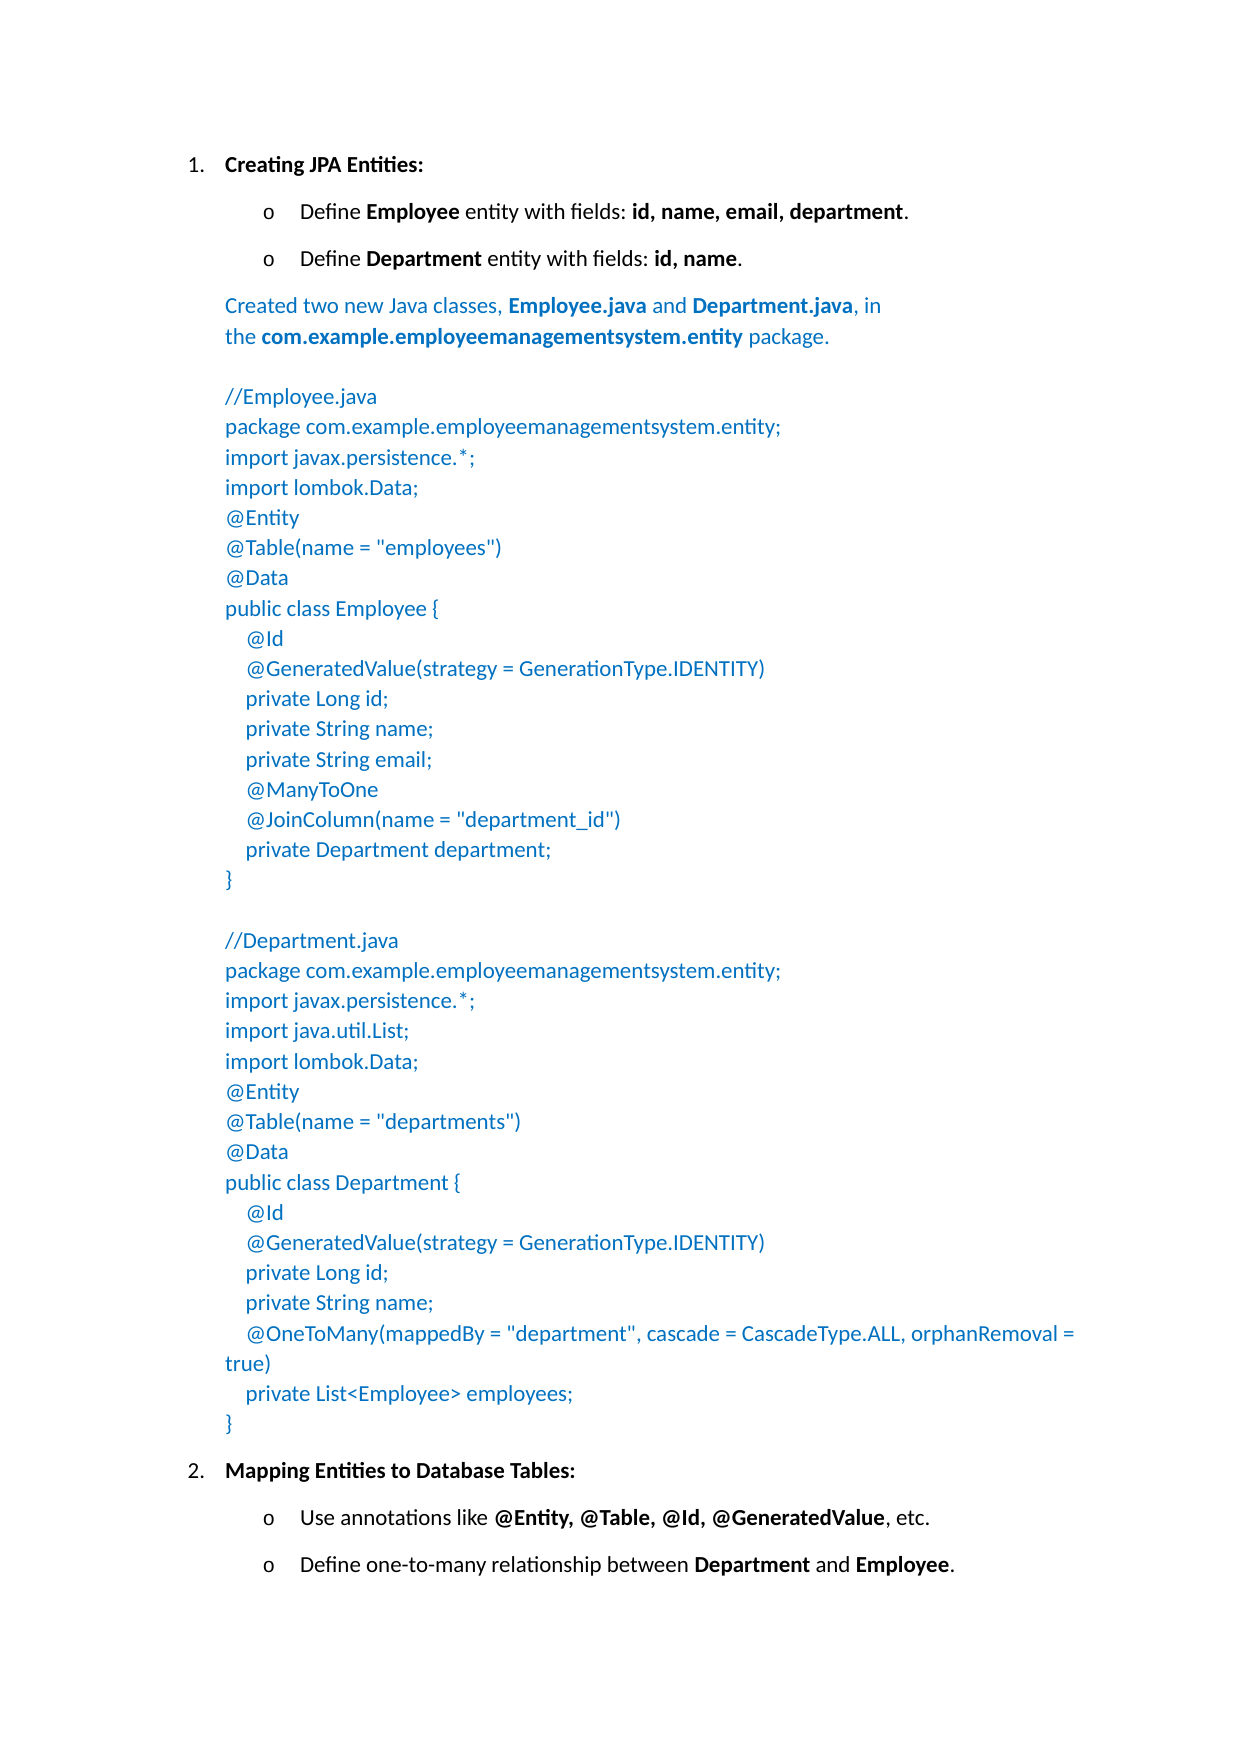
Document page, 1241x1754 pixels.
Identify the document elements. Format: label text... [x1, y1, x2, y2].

list package com.example.employeemanagementsystem.entity; [225, 412, 1090, 441]
list } [225, 1409, 1090, 1437]
list @ManyToOne [225, 775, 1090, 803]
list import lombok.Data; [225, 473, 1090, 501]
list Define Department entity with fields: id, name. [262, 244, 1090, 273]
list private Long id; [225, 1258, 1090, 1286]
list @GeneratedValue(strategy = GenerationType.IDENTITY) [225, 1228, 1090, 1256]
list private String name; [225, 714, 1090, 743]
list private String email; [225, 745, 1090, 773]
list } [225, 866, 1090, 894]
list @Id [225, 624, 1090, 652]
list //Department.java [225, 926, 1090, 954]
list private Long id; [225, 684, 1090, 712]
list public class Employee { [225, 594, 1090, 622]
list Define Employee entity with fields: id, name, email, department. [262, 197, 1090, 225]
list import javax.persistence.*; [225, 443, 1090, 471]
list Define one-to-many relationship between Department and Employee. [262, 1551, 1090, 1579]
list Created two new Java classes, Employee.java and Department.java, in the com.example.employeemanagementsystem.entity package. [225, 292, 1090, 350]
list public class Department { [225, 1168, 1090, 1196]
list Creating JPA Entities: [187, 150, 1090, 178]
list private String name; [225, 1288, 1090, 1317]
list import lombok.Data; [225, 1047, 1090, 1075]
list @GeneratedValue(strategy = GenerationType.IDENTITY) [225, 654, 1090, 682]
list Mapping Entities to Database Tables: [187, 1456, 1090, 1484]
list @Table(name = "employees") [225, 533, 1090, 561]
list import java.util.List; [225, 1017, 1090, 1045]
list @OneToMany(mappedBy = "department", cascade = CascadeType.ALL, orphanRemoval = true) [225, 1319, 1090, 1377]
list @JoinColumn(name = "department_id") [225, 805, 1090, 833]
list @Entity [225, 1077, 1090, 1105]
list @Data [225, 1137, 1090, 1166]
list @Id [225, 1198, 1090, 1226]
list //Employee.java [225, 382, 1090, 410]
list @Entity [225, 503, 1090, 531]
list private List<Employee> employees; [225, 1379, 1090, 1407]
list @Data [225, 563, 1090, 592]
list private Department department; [225, 835, 1090, 863]
list package com.example.employeemanagementsystem.entity; [225, 956, 1090, 984]
list import javax.persistence.*; [225, 986, 1090, 1014]
list @Table(name = "departments") [225, 1107, 1090, 1135]
list Use annotations like @Entity, @Table, @Id, @GeneratedValue, etc. [262, 1503, 1090, 1532]
